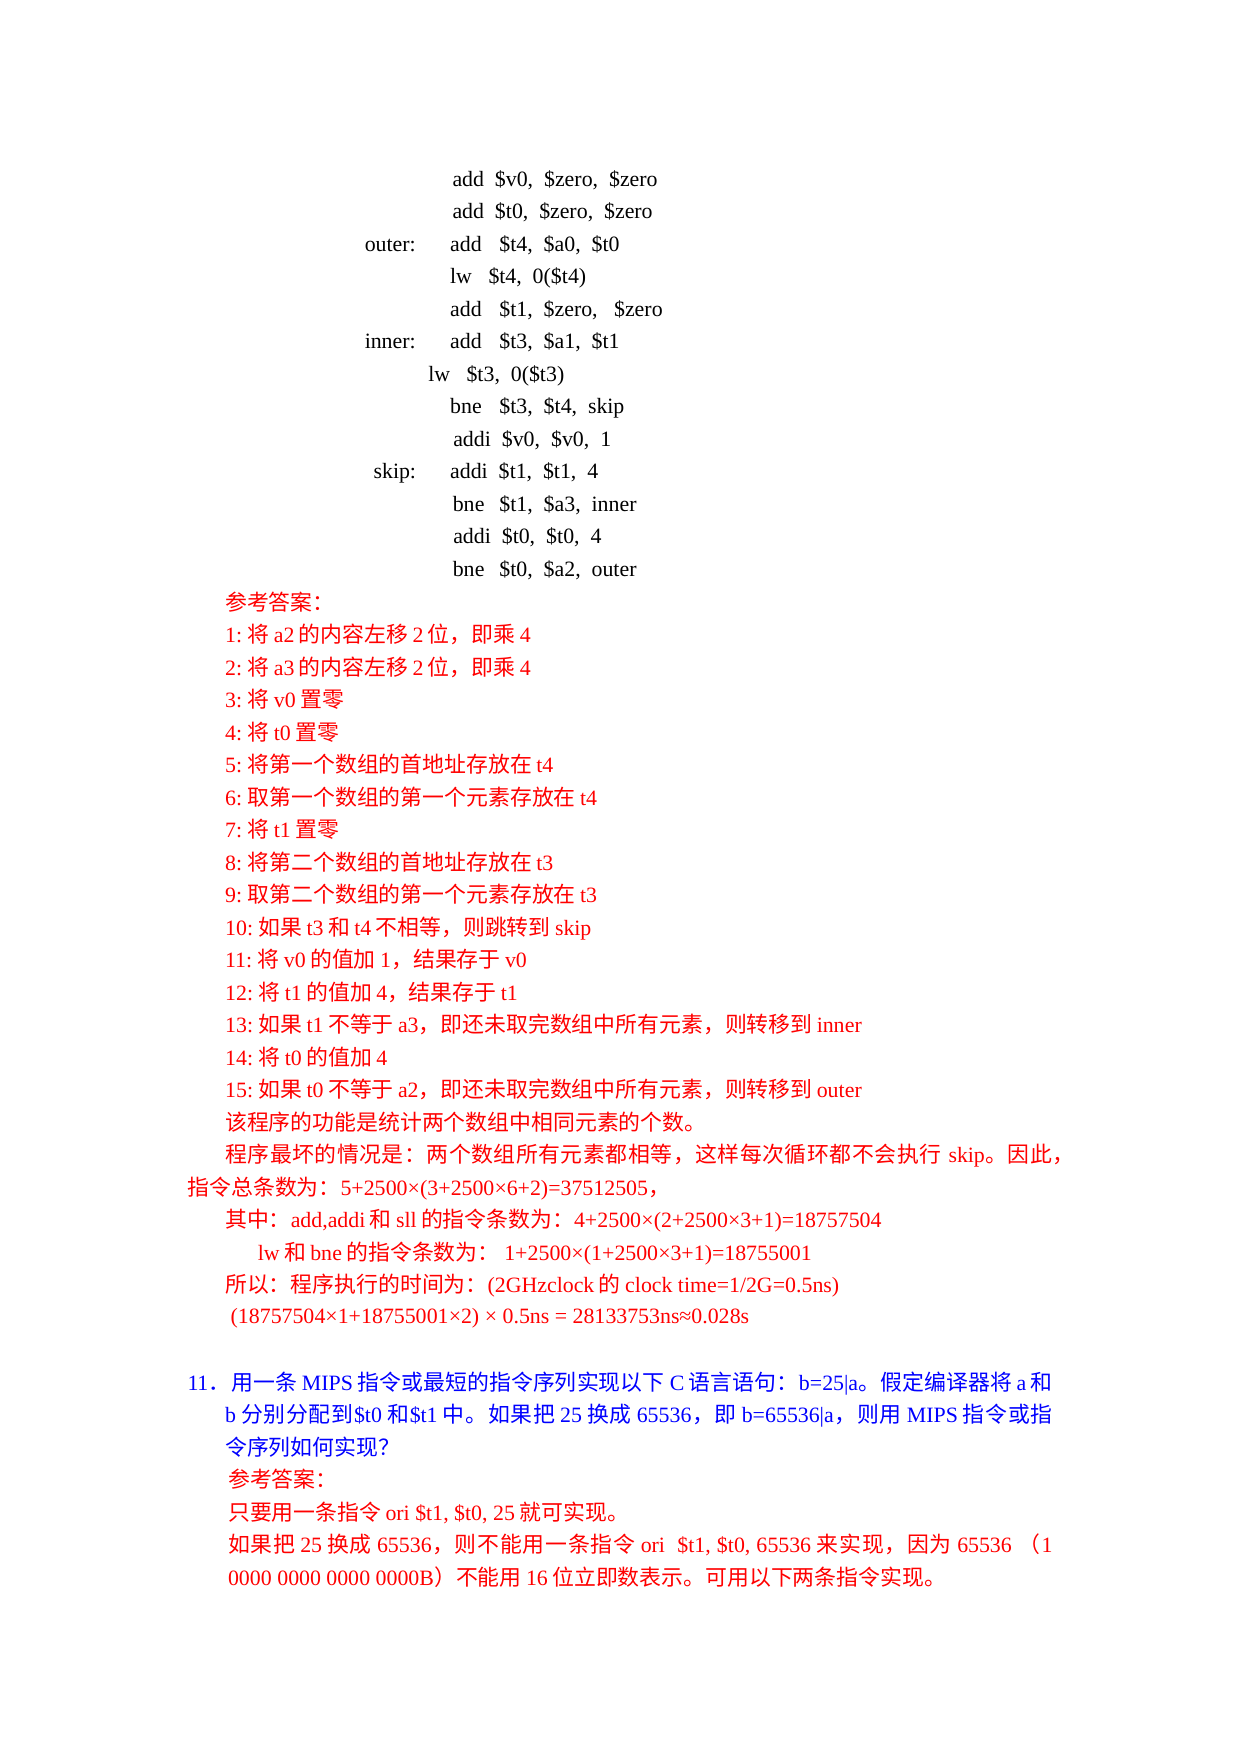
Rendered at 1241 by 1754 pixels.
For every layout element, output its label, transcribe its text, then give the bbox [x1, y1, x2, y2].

text 3: 将v0置零 [187, 682, 1053, 714]
text 9: 取第二个数组的第一个元素存放在t3 [187, 877, 1053, 909]
text lw $t3, 0($t3) [364, 357, 1053, 389]
text 参考答案： [187, 1462, 1053, 1494]
text 11: 将v0的值加1，结果存于v0 [187, 942, 1053, 974]
text bne $t0, $a2, outer [409, 552, 1053, 584]
text 8: 将第二个数组的首地址存放在t3 [187, 844, 1053, 877]
text 10: 如果t3和t4不相等，则跳转到skip [187, 909, 1053, 942]
text addi $t0, $t0, 4 [409, 519, 1053, 552]
text add $t1, $zero, $zero [364, 292, 1053, 324]
text 13: 如果t1不等于a3，即还未取完数组中所有元素，则转移到inner [187, 1007, 1053, 1039]
text 参考答案： [187, 584, 1053, 617]
text outer: add $t4, $a0, $t0 [364, 227, 1053, 259]
text bne $t1, $a3, inner [409, 487, 1053, 519]
text addi $v0, $v0, 1 [409, 422, 1053, 454]
text 只要用一条指令ori $t1, $t0, 25就可实现。 [187, 1494, 1053, 1527]
text 如果把25换成65536，则不能用一条指令ori $t1, $t0, 65536来实现，因为65536 （1 0000 0000 0000 0000B）不能用16位立即数表示。可用以下两条指令实现。 [228, 1527, 1053, 1592]
text inner: add $t3, $a1, $t1 [320, 324, 1053, 357]
text 2: 将a3的内容左移2位，即乘4 [187, 649, 1053, 682]
text 15: 如果t0不等于a2，即还未取完数组中所有元素，则转移到outer [187, 1072, 1053, 1104]
text 该程序的功能是统计两个数组中相同元素的个数。 [187, 1104, 1053, 1137]
text 其中：add,addi和sll的指令条数为：4+2500×(2+2500×3+1)=18757504 [187, 1202, 1053, 1234]
text lw $t4, 0($t4) [364, 259, 1053, 292]
text 6: 取第一个数组的第一个元素存放在t4 [187, 779, 1053, 812]
text 1: 将a2的内容左移2位，即乘4 [187, 617, 1053, 649]
text 14: 将t0的值加4 [187, 1039, 1053, 1072]
text skip: addi $t1, $t1, 4 [187, 454, 1053, 487]
text 程序最坏的情况是：两个数组所有元素都相等，这样每次循环都不会执行skip。因此，指令总条数为：5+2500×(3+2500×6+2)=37512505， [187, 1137, 1053, 1202]
text 7: 将t1置零 [187, 812, 1053, 844]
text 所以：程序执行的时间为：(2GHzclock的clock time=1/2G=0.5ns) [187, 1267, 1053, 1299]
text 4: 将t0置零 [187, 714, 1053, 747]
list 用一条MIPS指令或最短的指令序列实现以下C语言语句：b=25|a。假定编译器将a和b分别分配到$t0和$t1中。如果把25换成65536，即b=65536|a，则用MIPS指令或指令序列如何实现？ [187, 1364, 1053, 1462]
text (18757504×1+18755001×2) × 0.5ns = 28133753ns≈0.028s [187, 1299, 1053, 1332]
text 5: 将第一个数组的首地址存放在t4 [187, 747, 1053, 779]
text 12: 将t1的值加4，结果存于t1 [187, 974, 1053, 1007]
text add $t0, $zero, $zero [365, 194, 1053, 227]
text lw和bne的指令条数为： 1+2500×(1+2500×3+1)=18755001 [187, 1234, 1053, 1267]
text bne $t3, $t4, skip [364, 389, 1053, 422]
text add $v0, $zero, $zero [365, 162, 1053, 194]
